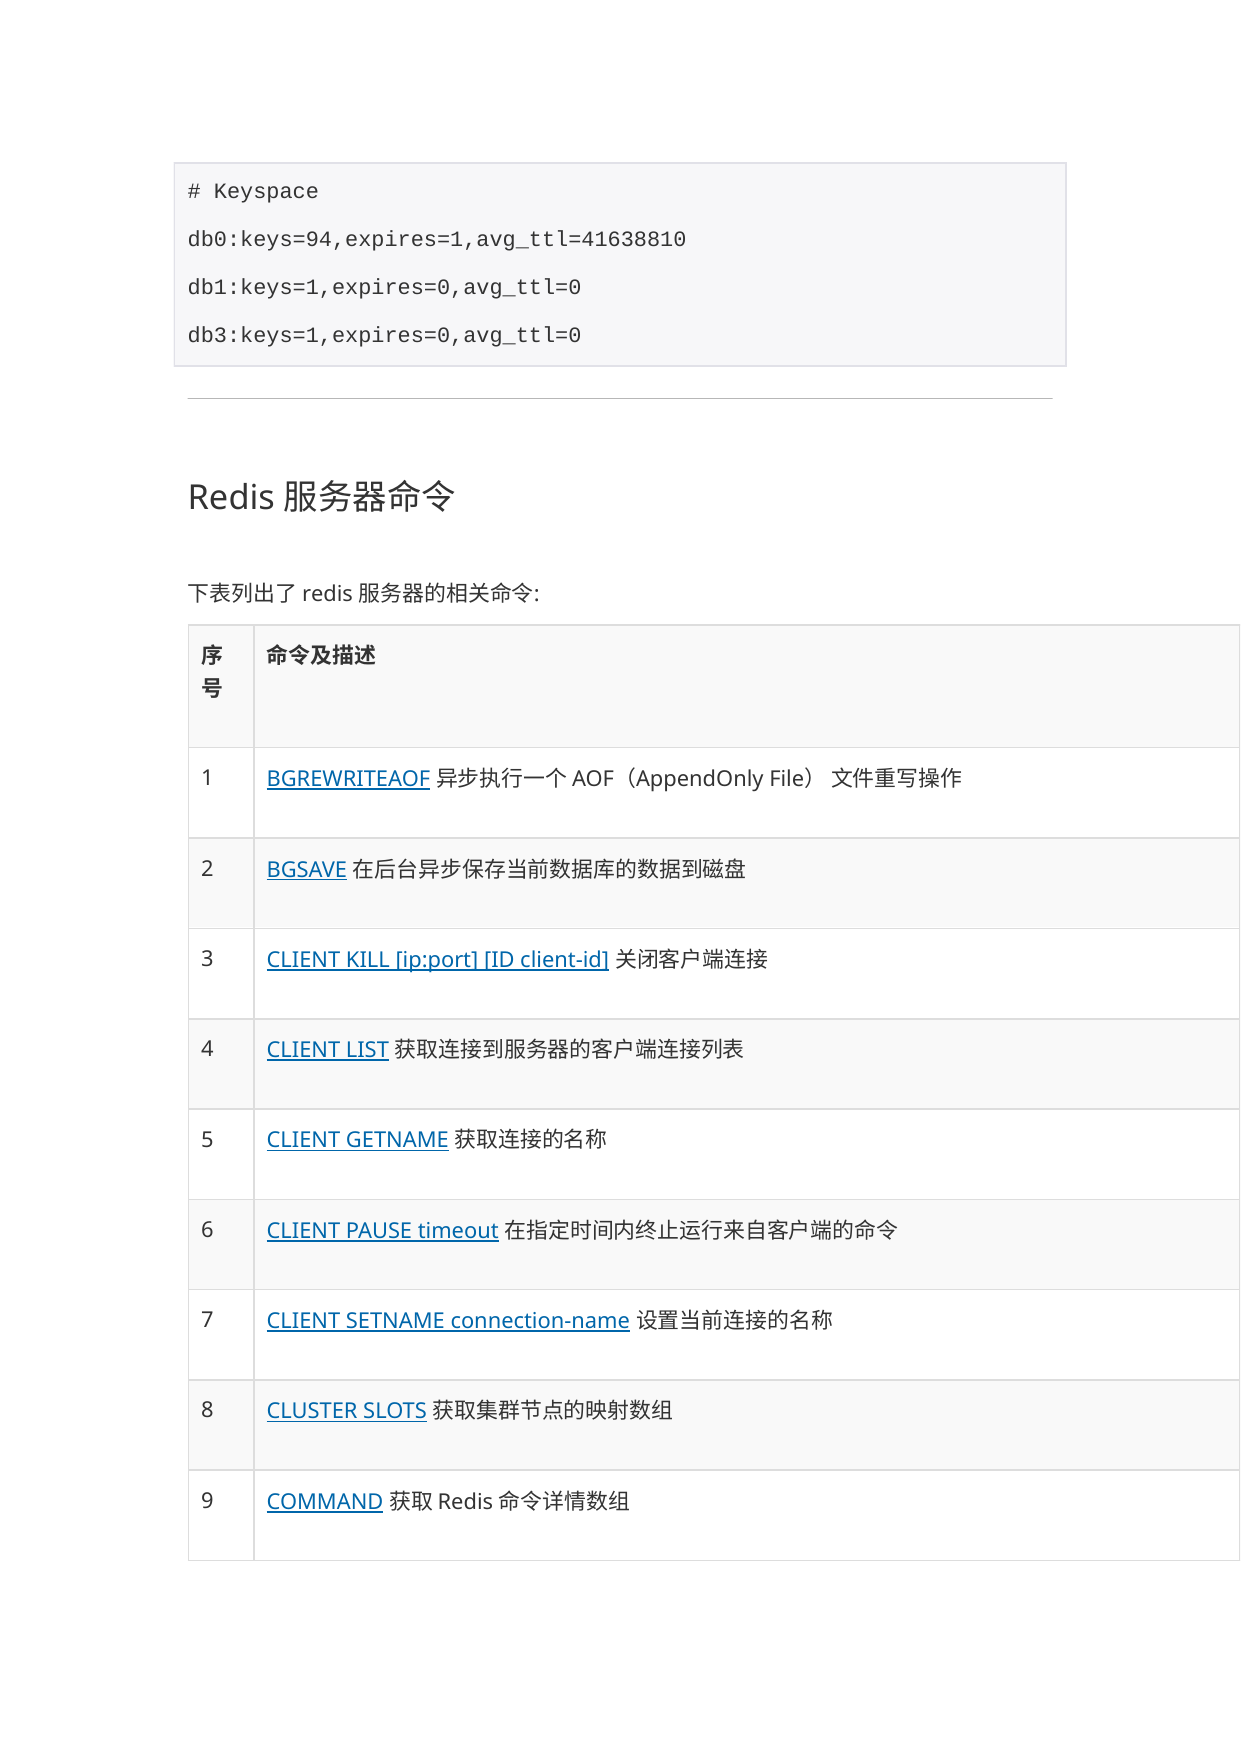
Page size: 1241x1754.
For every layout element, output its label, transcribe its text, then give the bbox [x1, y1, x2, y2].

table_cell COMMAND 获取 Redis 命令详情数组 [255, 1471, 1239, 1560]
table_cell CLIENT LIST 获取连接到服务器的客户端连接列表 [255, 1020, 1239, 1108]
table_cell 7 [189, 1290, 253, 1379]
table_header 序号 [189, 626, 253, 747]
table_cell BGSAVE 在后台异步保存当前数据库的数据到磁盘 [255, 839, 1239, 927]
table_cell CLIENT KILL [ip:port] [ID client-id] 关闭客户端连接 [255, 929, 1239, 1018]
table_cell 3 [189, 929, 253, 1018]
table_cell BGREWRITEAOF 异步执行一个 AOF（AppendOnly File） 文件重写操作 [255, 748, 1239, 837]
table_cell 4 [189, 1020, 253, 1108]
text db0:keys=94,expires=1,avg_ttl=41638810 [175, 210, 1065, 257]
table_header 命令及描述 [255, 626, 1239, 747]
table_cell CLIENT SETNAME connection-name 设置当前连接的名称 [255, 1290, 1239, 1379]
table_cell CLUSTER SLOTS 获取集群节点的映射数组 [255, 1381, 1239, 1469]
text db3:keys=1,expires=0,avg_ttl=0 [175, 306, 1065, 365]
text db1:keys=1,expires=0,avg_ttl=0 [175, 258, 1065, 305]
table_cell 6 [189, 1200, 253, 1289]
text # Keyspace [175, 164, 1065, 208]
subtitle Redis 服务器命令 [187, 462, 1053, 527]
table_cell 8 [189, 1381, 253, 1469]
table_cell 9 [189, 1471, 253, 1560]
table_cell 5 [189, 1110, 253, 1198]
table_cell 1 [189, 748, 253, 837]
table_cell 2 [189, 839, 253, 927]
text 下表列出了 redis 服务器的相关命令: [187, 576, 1053, 608]
table_cell CLIENT GETNAME 获取连接的名称 [255, 1110, 1239, 1198]
table_cell CLIENT PAUSE timeout 在指定时间内终止运行来自客户端的命令 [255, 1200, 1239, 1289]
